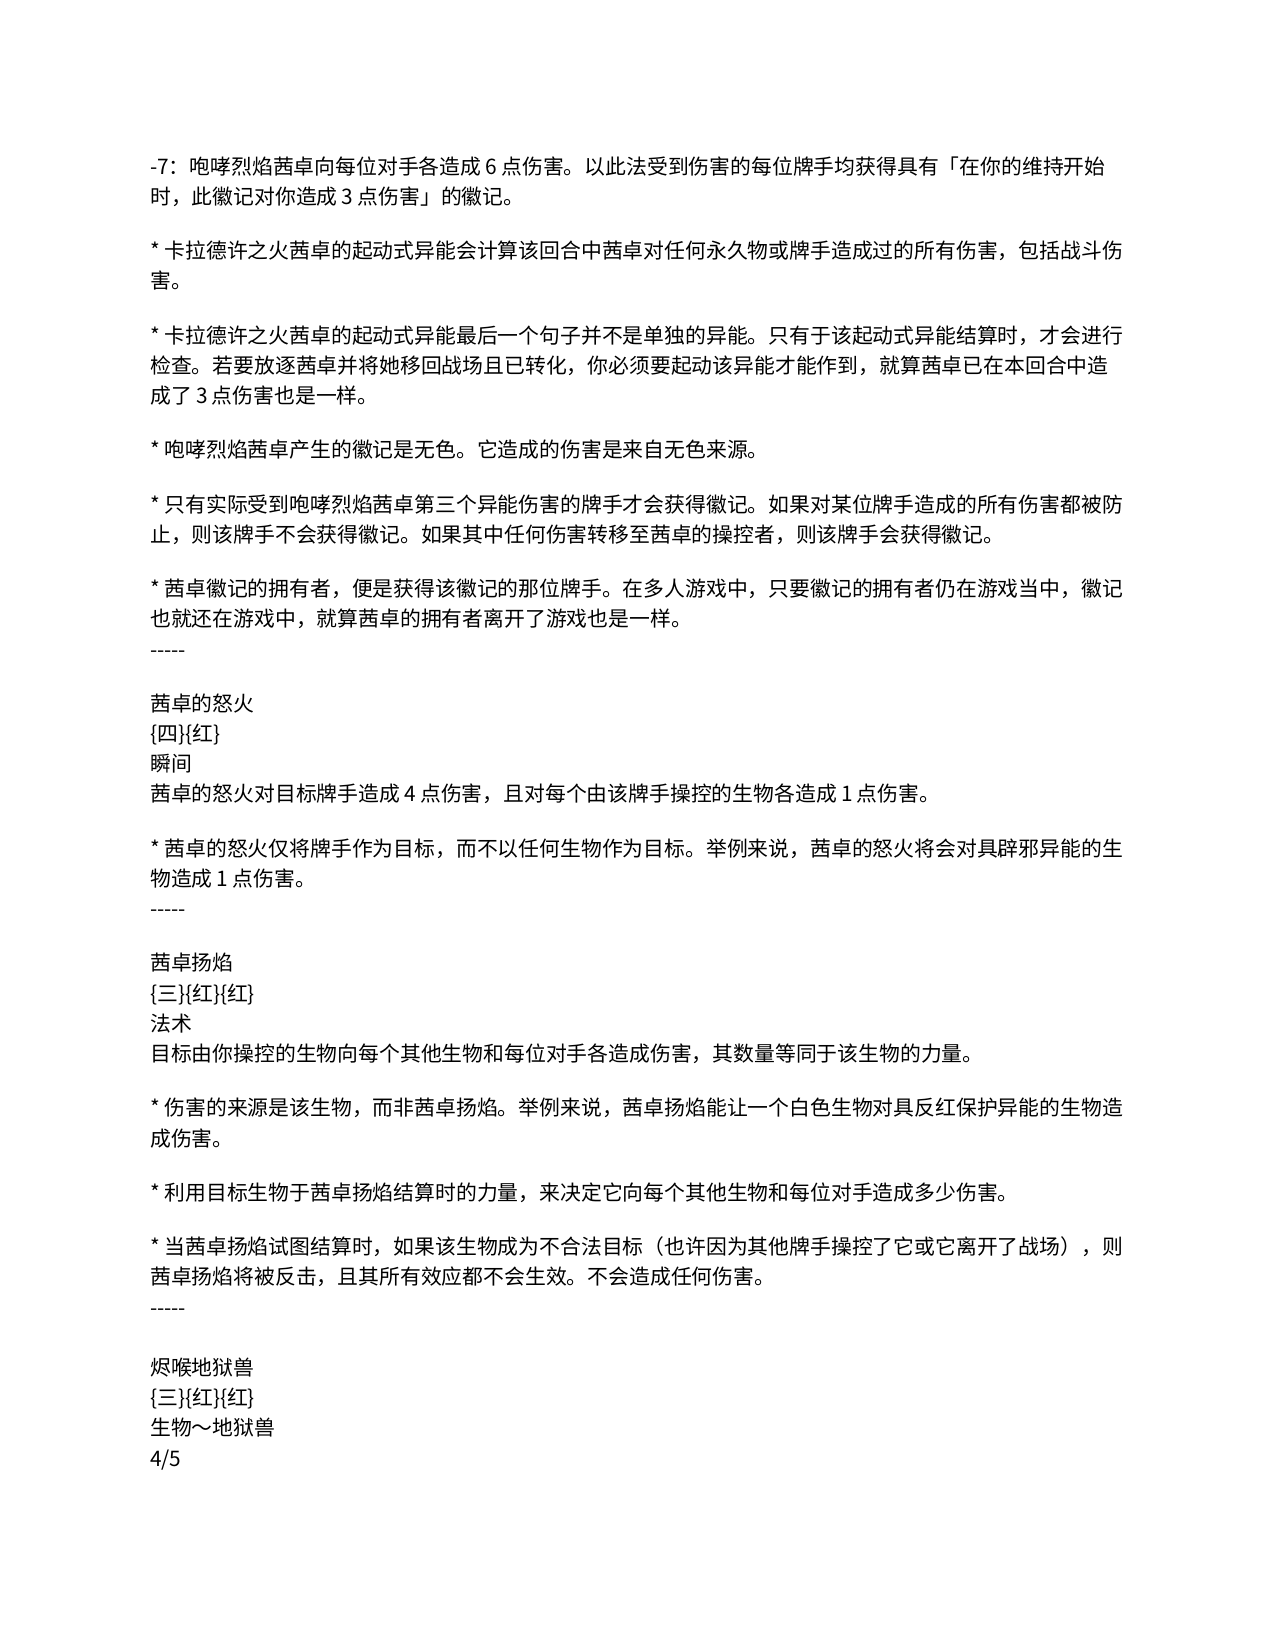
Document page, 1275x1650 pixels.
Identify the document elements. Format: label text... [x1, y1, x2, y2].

text 目标由你操控的生物向每个其他生物和每位对手各造成伤害，其数量等同于该生物的力量。 [150, 1037, 1125, 1067]
text * 茜卓的怒火仅将牌手作为目标，而不以任何生物作为目标。举例来说，茜卓的怒火将会对具辟邪异能的生物造成1点伤害。 [150, 832, 1125, 892]
text ----- [150, 633, 1125, 663]
text * 当茜卓扬焰试图结算时，如果该生物成为不合法目标（也许因为其他牌手操控了它或它离开了战场），则茜卓扬焰将被反击，且其所有效应都不会生效。不会造成任何伤害。 [150, 1230, 1125, 1291]
text ----- [150, 892, 1125, 923]
text {三}{红}{红} [150, 977, 1125, 1007]
text 烬喉地狱兽 [150, 1351, 1125, 1381]
text 瞬间 [150, 747, 1125, 778]
text 4/5 [150, 1442, 1125, 1472]
text -7：咆哮烈焰茜卓向每位对手各造成6点伤害。以此法受到伤害的每位牌手均获得具有「在你的维持开始时，此徽记对你造成3点伤害」的徽记。 [150, 150, 1125, 210]
text {四}{红} [150, 717, 1125, 747]
text 茜卓的怒火对目标牌手造成4点伤害，且对每个由该牌手操控的生物各造成1点伤害。 [150, 778, 1125, 808]
text * 利用目标生物于茜卓扬焰结算时的力量，来决定它向每个其他生物和每位对手造成多少伤害。 [150, 1176, 1125, 1206]
text * 伤害的来源是该生物，而非茜卓扬焰。举例来说，茜卓扬焰能让一个白色生物对具反红保护异能的生物造成伤害。 [150, 1092, 1125, 1152]
text * 卡拉德许之火茜卓的起动式异能最后一个句子并不是单独的异能。只有于该起动式异能结算时，才会进行检查。若要放逐茜卓并将她移回战场且已转化，你必须要起动该异能才能作到，就算茜卓已在本回合中造成了3点伤害也是一样。 [150, 319, 1125, 409]
text 茜卓的怒火 [150, 687, 1125, 717]
text * 卡拉德许之火茜卓的起动式异能会计算该回合中茜卓对任何永久物或牌手造成过的所有伤害，包括战斗伤害。 [150, 234, 1125, 295]
text * 茜卓徽记的拥有者，便是获得该徽记的那位牌手。在多人游戏中，只要徽记的拥有者仍在游戏当中，徽记也就还在游戏中，就算茜卓的拥有者离开了游戏也是一样。 [150, 572, 1125, 633]
text 法术 [150, 1007, 1125, 1037]
text 茜卓扬焰 [150, 947, 1125, 977]
text ----- [150, 1291, 1125, 1321]
text 生物～地狱兽 [150, 1412, 1125, 1442]
text {三}{红}{红} [150, 1381, 1125, 1412]
text * 咆哮烈焰茜卓产生的徽记是无色。它造成的伤害是来自无色来源。 [150, 434, 1125, 464]
text * 只有实际受到咆哮烈焰茜卓第三个异能伤害的牌手才会获得徽记。如果对某位牌手造成的所有伤害都被防止，则该牌手不会获得徽记。如果其中任何伤害转移至茜卓的操控者，则该牌手会获得徽记。 [150, 488, 1125, 548]
